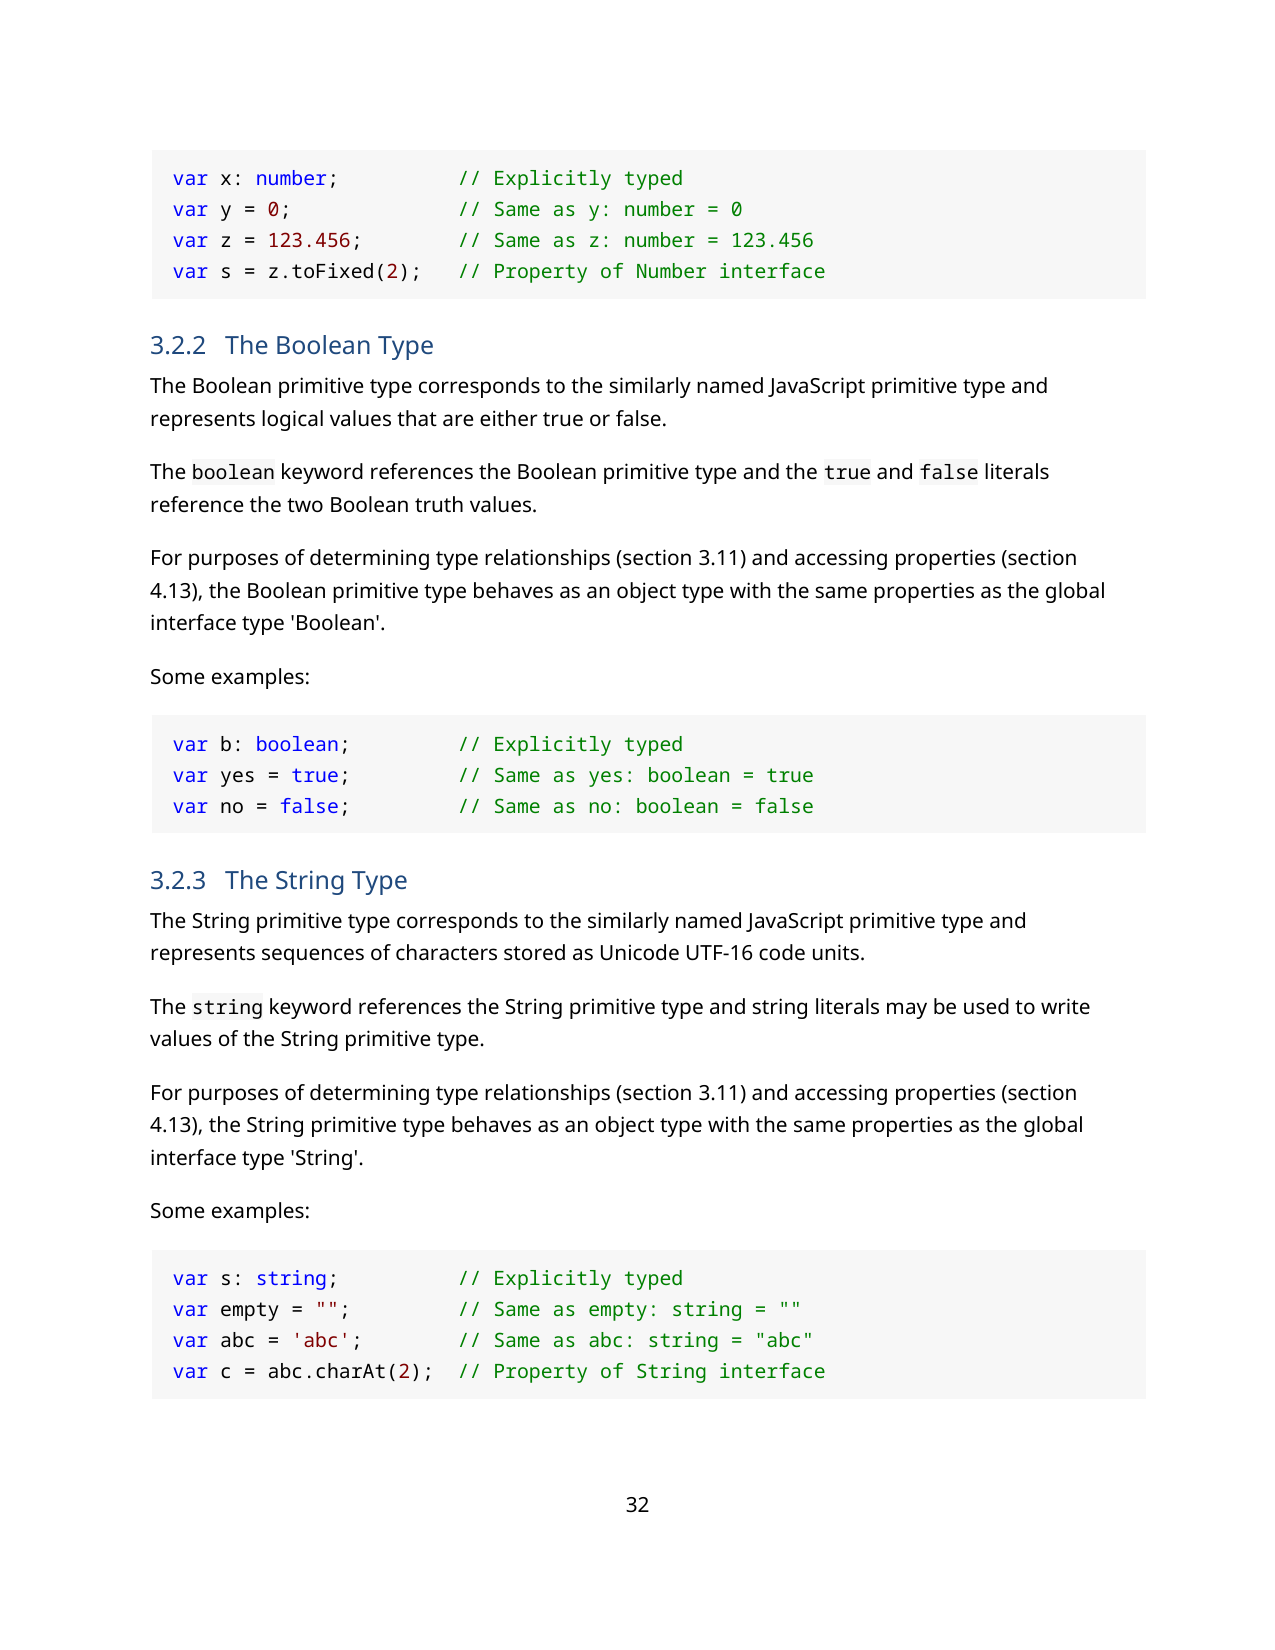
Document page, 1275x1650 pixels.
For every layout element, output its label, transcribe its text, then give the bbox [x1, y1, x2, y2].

text Some examples: [150, 1196, 1125, 1225]
text Some examples: [150, 662, 1125, 690]
subtitle The Boolean Type [150, 328, 1125, 362]
text The boolean keyword references the Boolean primitive type and the true and false literals reference the two Boolean truth values. [150, 457, 1125, 518]
text var x: number; // Explicitly typed var y = 0; // Same as y: number = 0 var z = 123.456; // Same as z: number = 123.456 var s = z.toFixed(2); // Property of Number interface [164, 163, 1133, 286]
subtitle The String Type [150, 862, 1125, 896]
text For purposes of determining type relationships (section 3.11) and accessing properties (section 4.13), the String primitive type behaves as an object type with the same properties as the global interface type 'String'. [150, 1078, 1125, 1171]
text var s: string; // Explicitly typed var empty = ""; // Same as empty: string = "" var abc = 'abc'; // Same as abc: string = "abc" var c = abc.charAt(2); // Property of String interface [164, 1263, 1133, 1386]
text For purposes of determining type relationships (section 3.11) and accessing properties (section 4.13), the Boolean primitive type behaves as an object type with the same properties as the global interface type 'Boolean'. [150, 543, 1125, 637]
text The String primitive type corresponds to the similarly named JavaScript primitive type and represents sequences of characters stored as Unicode UTF-16 code units. [150, 906, 1125, 967]
text var b: boolean; // Explicitly typed var yes = true; // Same as yes: boolean = true var no = false; // Same as no: boolean = false [164, 728, 1133, 821]
text The string keyword references the String primitive type and string literals may be used to write values of the String primitive type. [150, 992, 1125, 1053]
text The Boolean primitive type corresponds to the similarly named JavaScript primitive type and represents logical values that are either true or false. [150, 371, 1125, 432]
